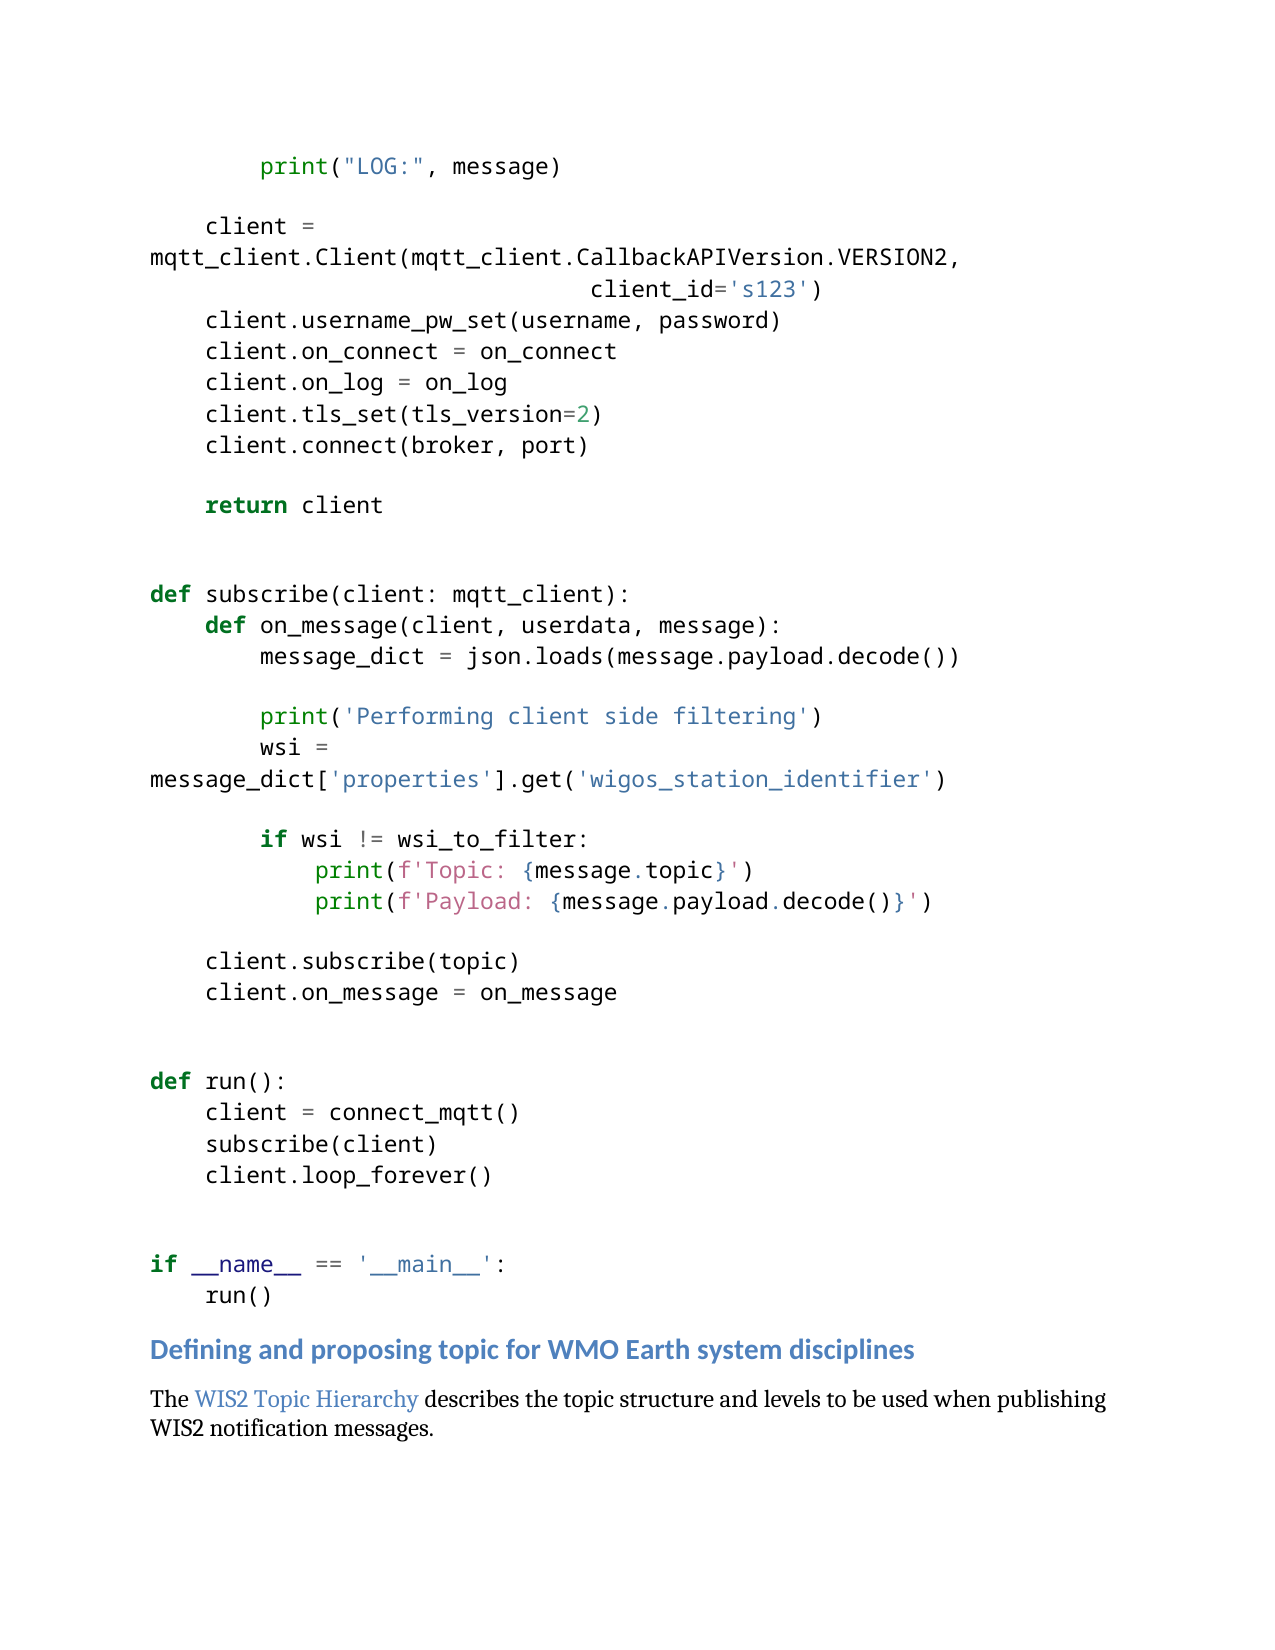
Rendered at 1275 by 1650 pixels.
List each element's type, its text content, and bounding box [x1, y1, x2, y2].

text The WIS2 Topic Hierarchy describes the topic structure and levels to be used when publishing WIS2 notification messages. [150, 1385, 1125, 1443]
subtitle Defining and proposing topic for WMO Earth system disciplines [150, 1331, 1125, 1366]
